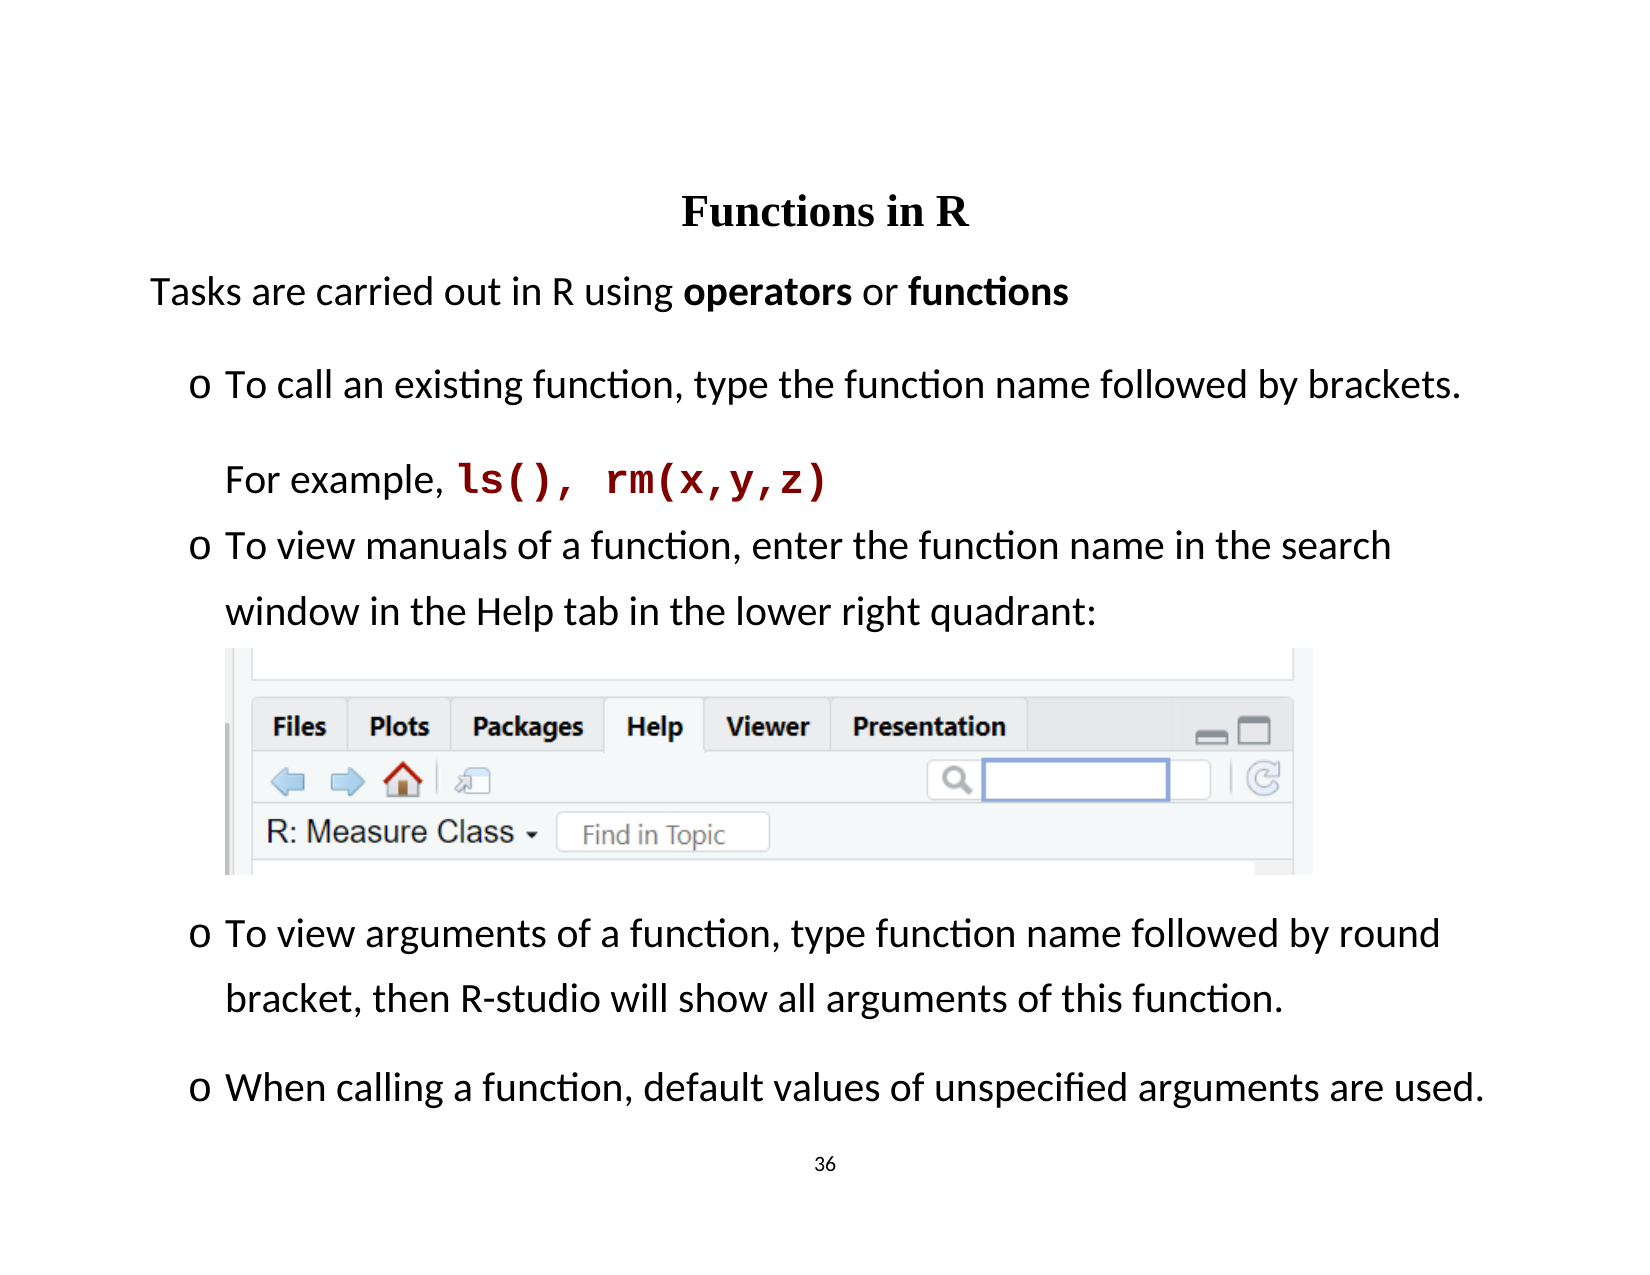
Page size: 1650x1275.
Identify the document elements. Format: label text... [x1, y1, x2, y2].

list When calling a function, default values of unspecified arguments are used. [187, 1061, 1500, 1114]
list To view manuals of a function, enter the function name in the search window in the Help tab in the lower right quadrant: [187, 519, 1500, 636]
list To call an existing function, type the function name followed by brackets. [187, 358, 1500, 411]
list For example, ls(), rm(x,y,z) [225, 453, 1500, 506]
text Tasks are carried out in R using operators or functions [150, 265, 1500, 316]
subtitle Functions in R [150, 183, 1500, 236]
picture [225, 648, 1313, 875]
list To view arguments of a function, type function name followed by round bracket, then R-studio will show all arguments of this function. [187, 907, 1500, 1023]
